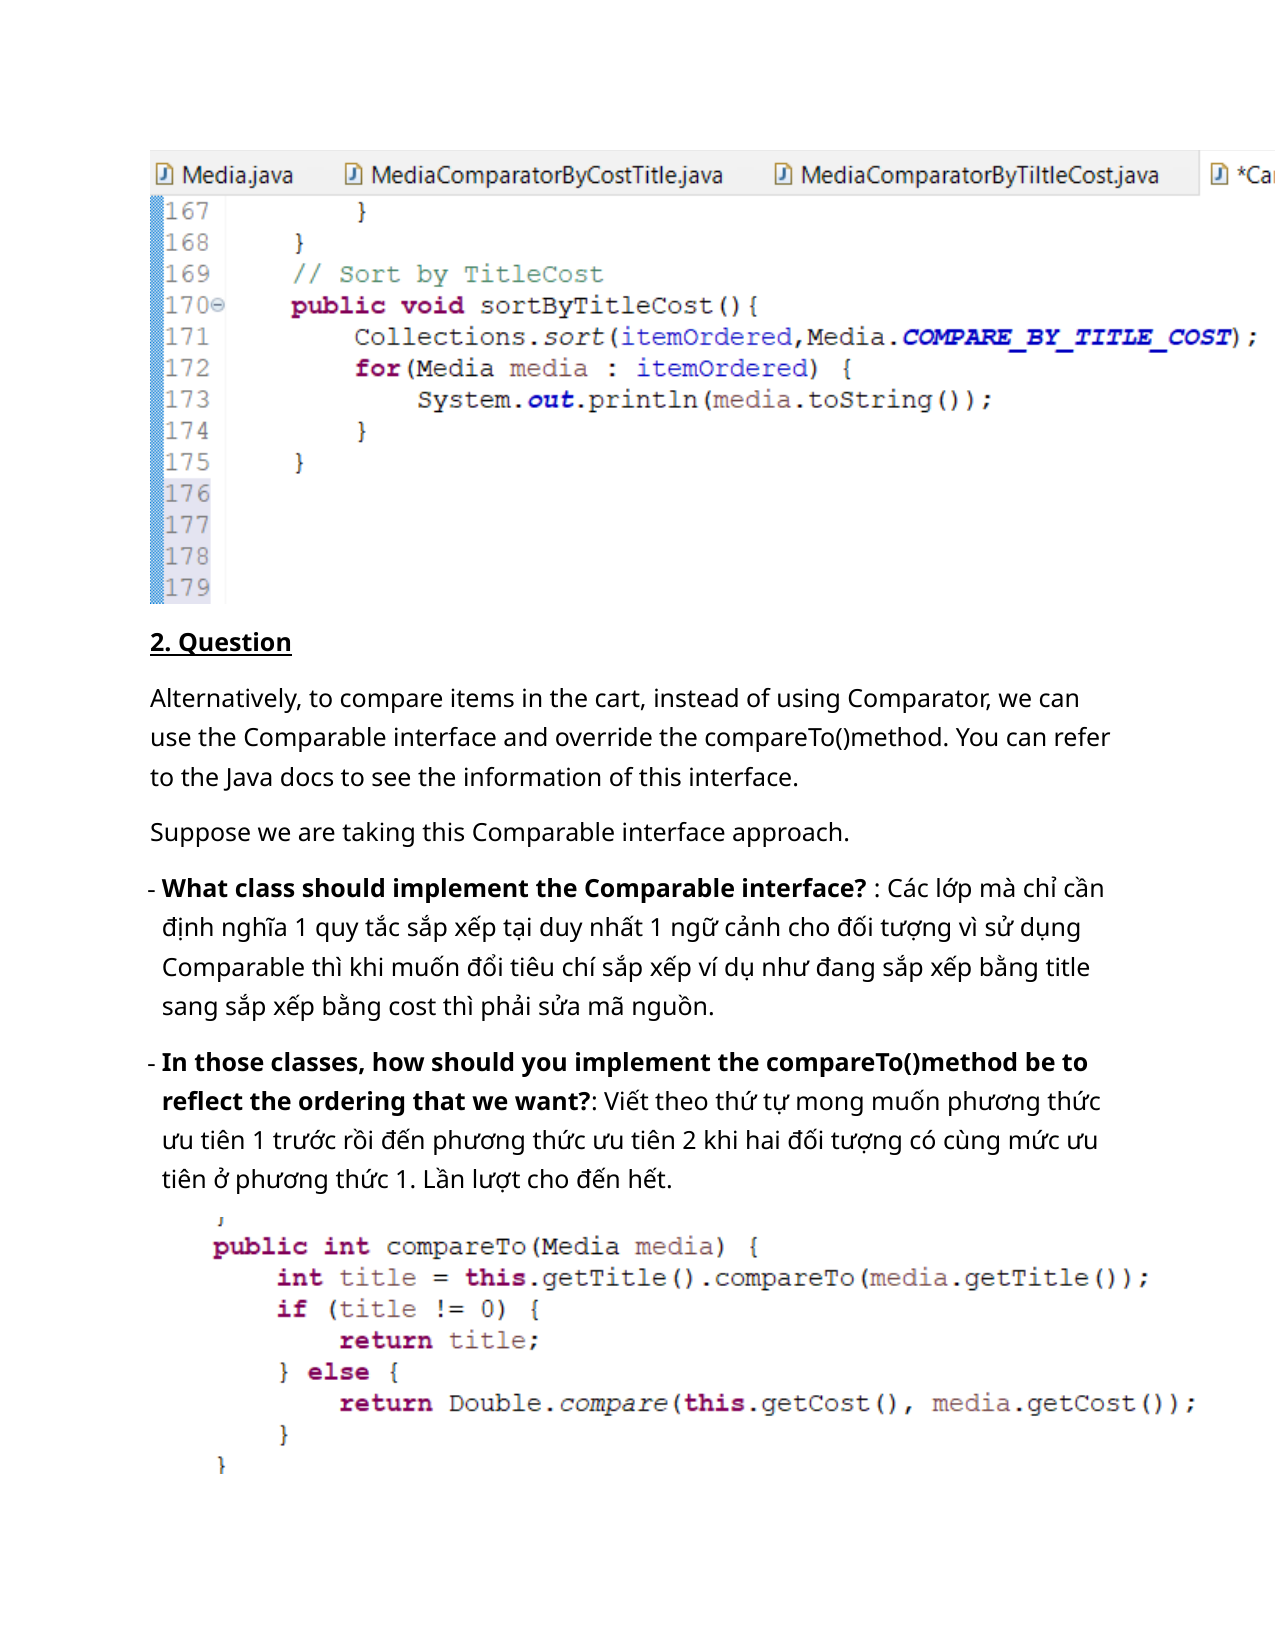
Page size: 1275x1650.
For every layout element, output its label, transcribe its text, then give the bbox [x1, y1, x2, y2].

text Suppose we are taking this Comparable interface approach. [150, 815, 1125, 849]
picture [150, 150, 1275, 604]
picture [161, 1217, 1262, 1474]
text 2. Question [150, 625, 1125, 659]
text Alternatively, to compare items in the cart, instead of using Comparator, we can use the Comparable interface and override the compareTo()method. You can refer to the Java docs to see the information of this interface. [150, 681, 1125, 793]
list What class should implement the Comparable interface? : Các lớp mà chỉ cần định nghĩa 1 quy tắc sắp xếp tại duy nhất 1 ngữ cảnh cho đối tượng vì sử dụng Comparable thì khi muốn đổi tiêu chí sắp xếp ví dụ như đang sắp xếp bằng title sang sắp xếp bằng cost thì phải sửa mã nguồn. [147, 871, 1125, 1022]
list In those classes, how should you implement the compareTo()method be to reflect the ordering that we want?: Viết theo thứ tự mong muốn phương thức ưu tiên 1 trước rồi đến phương thức ưu tiên 2 khi hai đối tượng có cùng mức ưu tiên ở phương thức 1. Lần lượt cho đến hết. [147, 1044, 1125, 1196]
